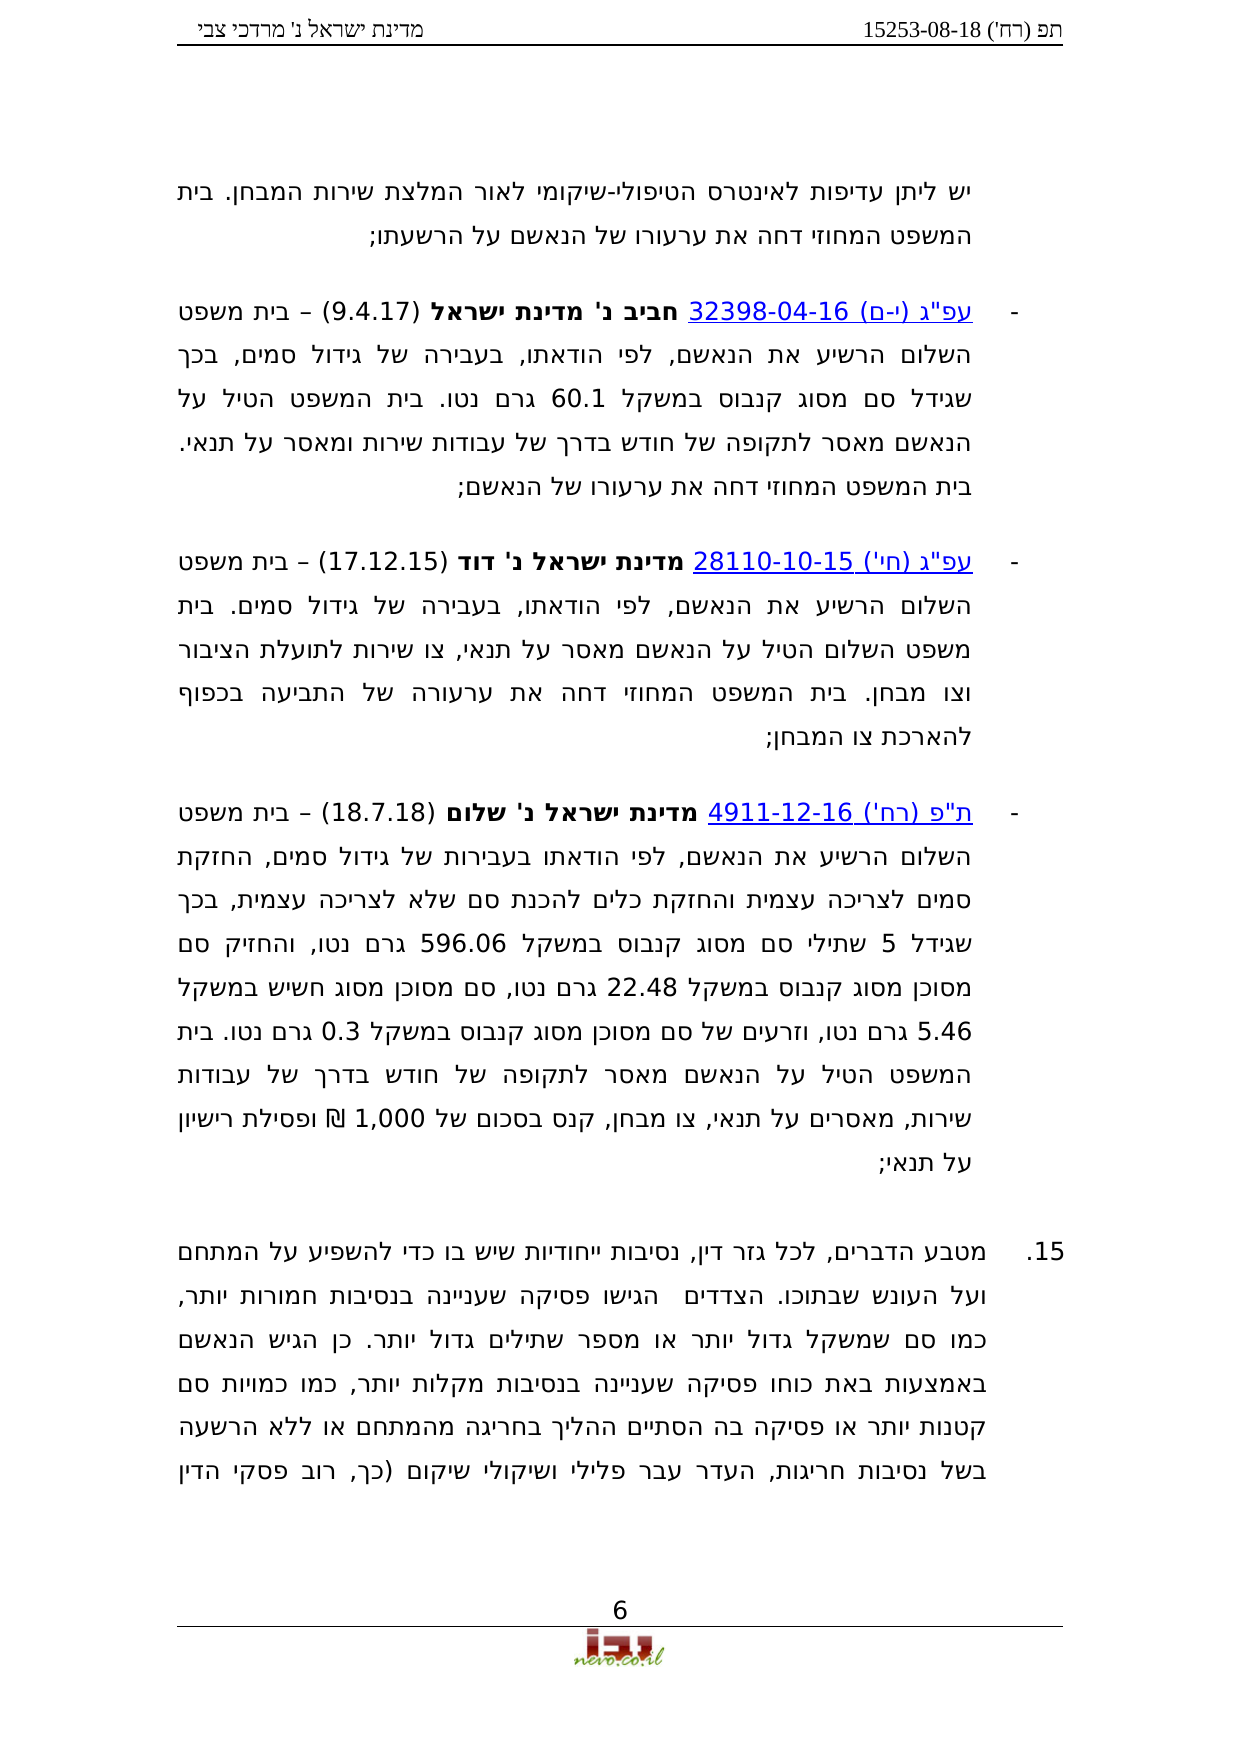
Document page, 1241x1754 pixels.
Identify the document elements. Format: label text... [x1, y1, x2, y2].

list עפ"ג (י-ם) 32398-04-16 חביב נ' מדינת ישראל (9.4.17) – בית משפט השלום הרשיע את הנאשם, לפי הודאתו, בעבירה של גידול סמים, בכך שגידל סם מסוג קנבוס במשקל 60.1 גרם נטו. בית המשפט הטיל על הנאשם מאסר לתקופה של חודש בדרך של עבודות שירות ומאסר על תנאי. בית המשפט המחוזי דחה את ערעורו של הנאשם; [177, 297, 1010, 501]
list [177, 1238, 1026, 1486]
list ת"פ (רח') 4911-12-16 מדינת ישראל נ' שלום (18.7.18) – בית משפט השלום הרשיע את הנאשם, לפי הודאתו בעבירות של גידול סמים, החזקת סמים לצריכה עצמית והחזקת כלים להכנת סם שלא לצריכה עצמית, בכך שגידל 5 שתילי סם מסוג קנבוס במשקל 596.06 גרם נטו, והחזיק סם מסוכן מסוג קנבוס במשקל 22.48 גרם נטו, סם מסוכן מסוג חשיש במשקל 5.46 גרם נטו, וזרעים של סם מסוכן מסוג קנבוס במשקל 0.3 גרם נטו. בית המשפט הטיל על הנאשם מאסר לתקופה של חודש בדרך של עבודות שירות, מאסרים על תנאי, צו מבחן, קנס בסכום של 1,000 ₪ ופסילת רישיון על תנאי; [177, 798, 1010, 1177]
list עפ"ג (חי') 28110-10-15 מדינת ישראל נ' דוד (17.12.15) – בית משפט השלום הרשיע את הנאשם, לפי הודאתו, בעבירה של גידול סמים. בית משפט השלום הטיל על הנאשם מאסר על תנאי, צו שירות לתועלת הציבור וצו מבחן. בית המשפט המחוזי דחה את ערעורה של התביעה בכפוף להארכת צו המבחן; [177, 547, 1010, 752]
picture [574, 1628, 666, 1667]
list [177, 177, 1010, 250]
